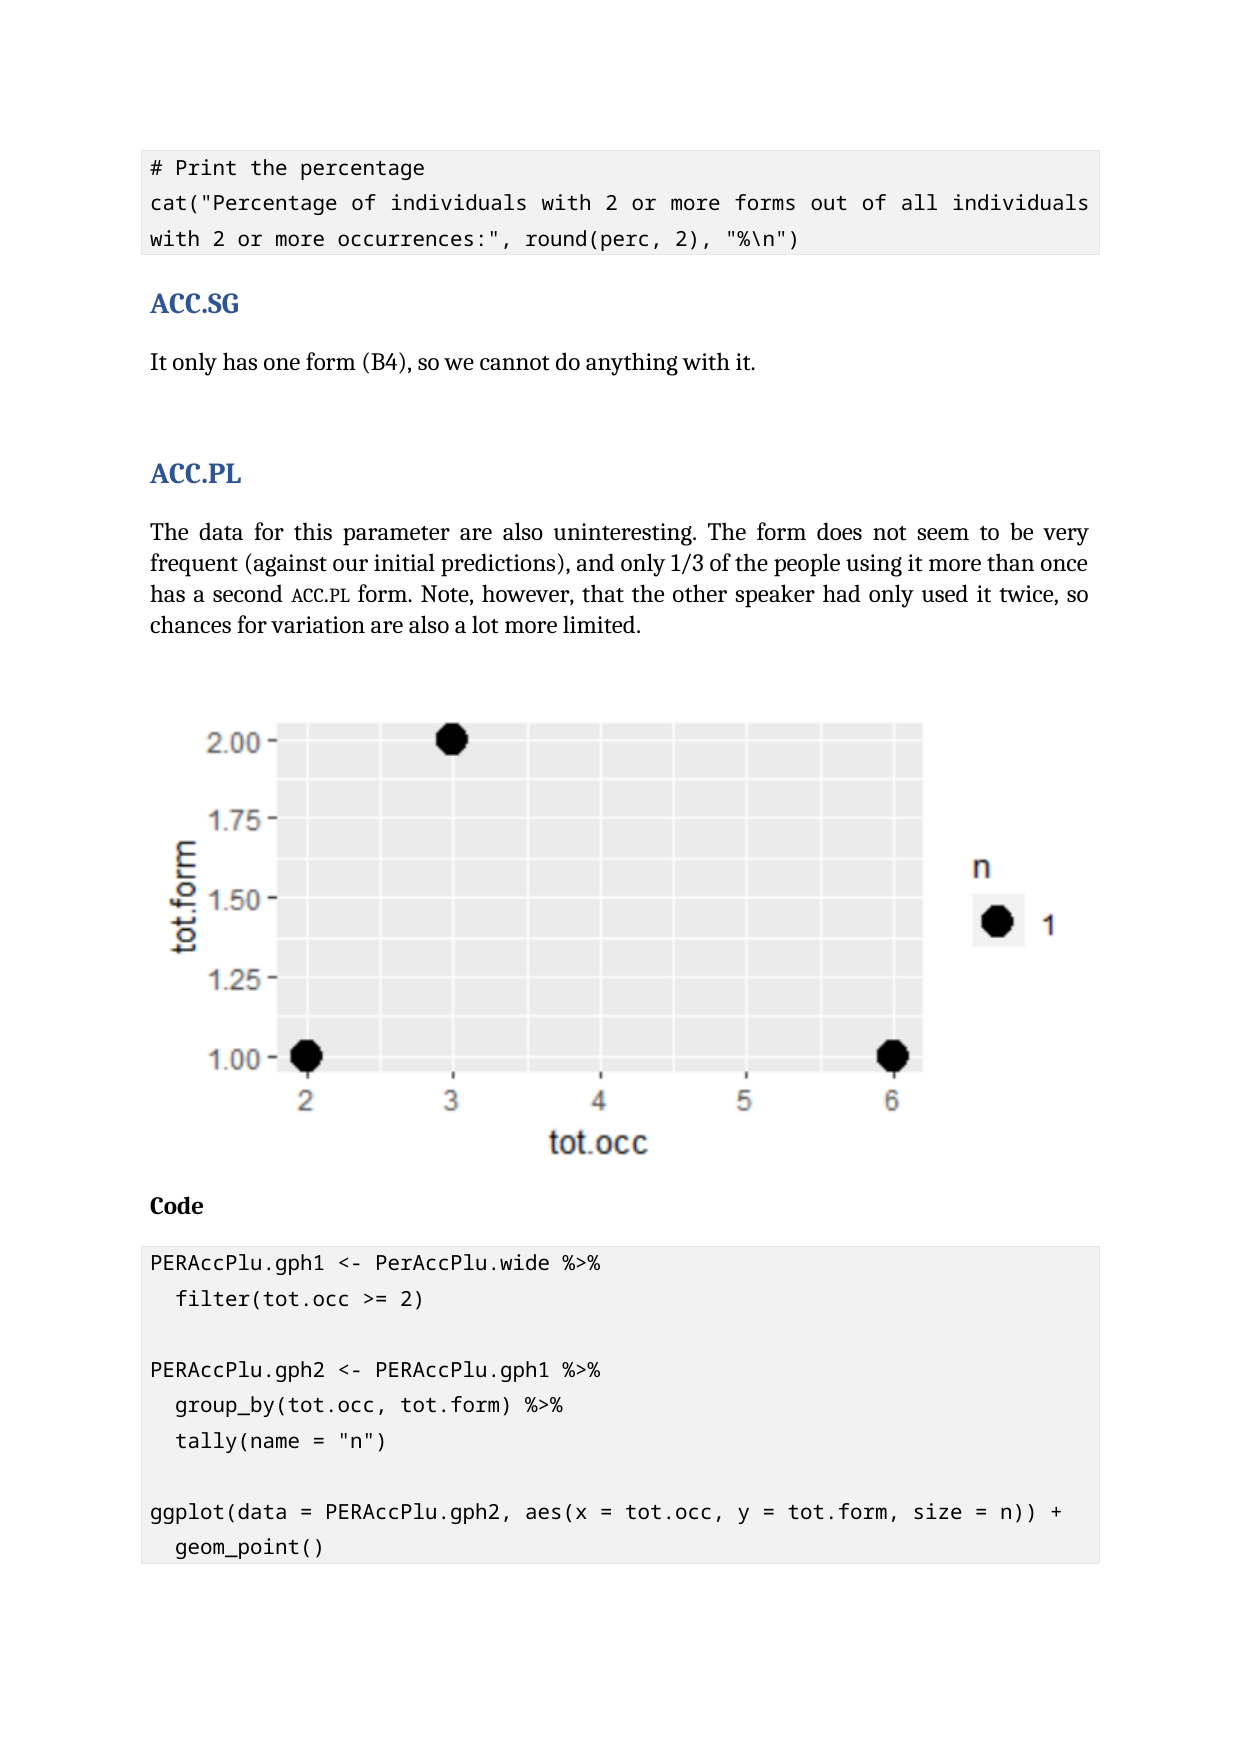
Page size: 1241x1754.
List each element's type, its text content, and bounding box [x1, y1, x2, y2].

text tally(name = "n") [142, 1423, 1099, 1454]
picture [150, 706, 1091, 1173]
subtitle ACC.SG [150, 287, 1090, 320]
text filter(tot.occ >= 2) [142, 1281, 1099, 1312]
text group_by(tot.occ, tot.form) %>% [142, 1388, 1099, 1419]
text It only has one form (B4), so we cannot do anything with it. [150, 348, 1090, 377]
text PERAccPlu.gph1 <- PerAccPlu.wide %>% [142, 1247, 1099, 1277]
text PERAccPlu.gph2 <- PERAccPlu.gph1 %>% [142, 1352, 1099, 1383]
subtitle ACC.PL [150, 457, 1090, 490]
text geom_point() [142, 1530, 1099, 1563]
text ggplot(data = PERAccPlu.gph2, aes(x = tot.occ, y = tot.form, size = n)) + [142, 1494, 1099, 1525]
text cat("Percentage of individuals with 2 or more forms out of all individuals with 2 or more occurrences:", round(perc, 2), "%\n") [142, 186, 1099, 254]
text The data for this parameter are also uninteresting. The form does not seem to be very frequent (against our initial predictions), and only 1/3 of the people using it more than once has a second acc.pl form. Note, however, that the other speaker had only used it twice, so chances for variation are also a lot more limited. [150, 518, 1090, 640]
subtitle Code [150, 1192, 1090, 1221]
text # Print the percentage [142, 151, 1099, 181]
